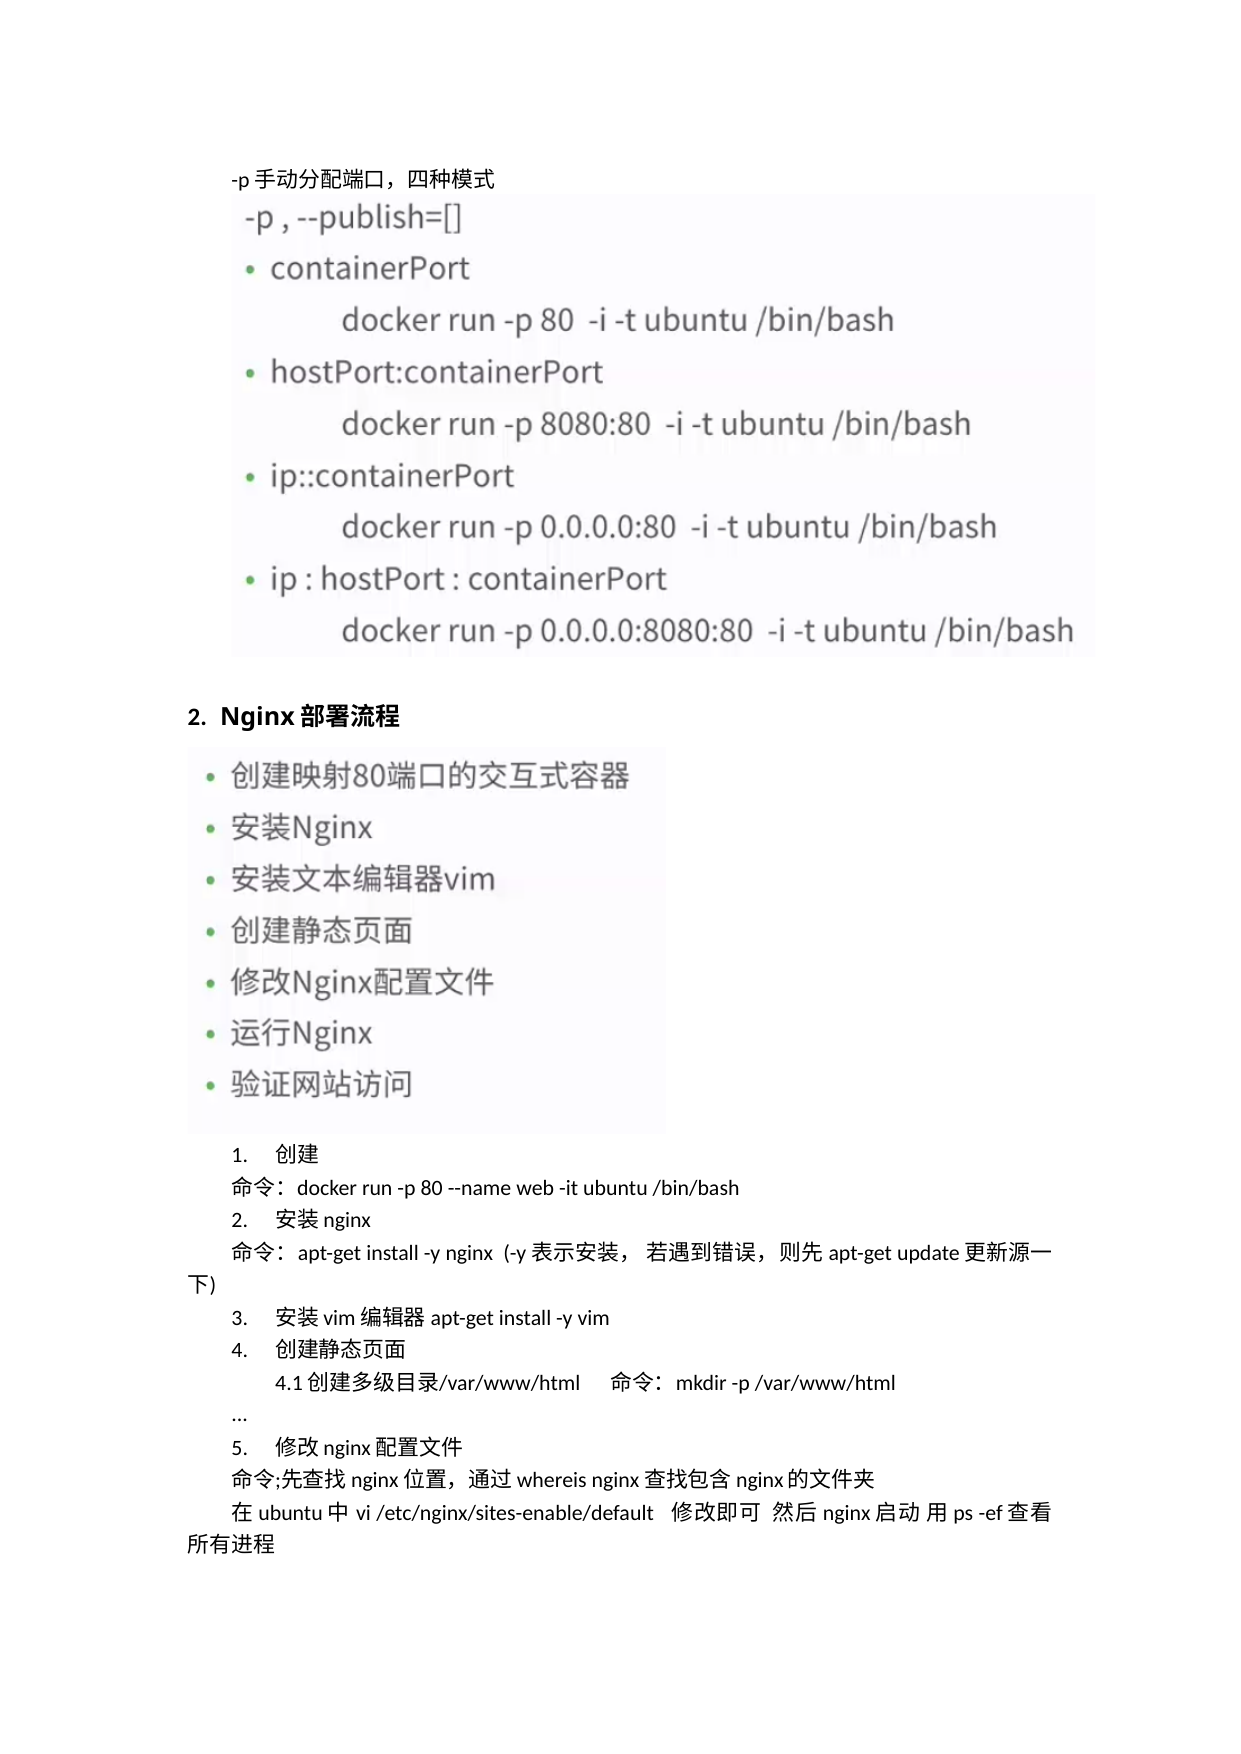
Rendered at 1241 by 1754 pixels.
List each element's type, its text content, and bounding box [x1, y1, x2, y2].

list 创建静态页面 [231, 1332, 1053, 1364]
list Nginx部署流程 [187, 682, 1053, 747]
list 命令：docker run -p 80 --name web -it ubuntu /bin/bash [187, 1169, 1053, 1202]
picture [187, 747, 666, 1134]
list 修改nginx配置文件 [231, 1429, 1053, 1462]
list 命令;先查找nginx位置，通过whereis nginx 查找包含nginx的文件夹 [187, 1462, 1053, 1494]
picture [231, 194, 1096, 657]
list 创建 [231, 1137, 1053, 1169]
list 创建多级目录/var/www/html 命令：mkdir -p /var/www/html [231, 1364, 1053, 1397]
list ... [187, 1397, 1053, 1429]
list 在ubuntu中 vi /etc/nginx/sites-enable/default 修改即可 然后nginx启动 用ps -ef查看所有进程 [187, 1494, 1053, 1559]
list 安装vim编辑器 apt-get install -y vim [231, 1299, 1053, 1332]
list 命令：apt-get install -y nginx (-y表示安装， 若遇到错误，则先apt-get update更新源一下) [187, 1234, 1053, 1299]
list 安装nginx [231, 1202, 1053, 1234]
list -p 手动分配端口，四种模式 [187, 162, 1053, 194]
